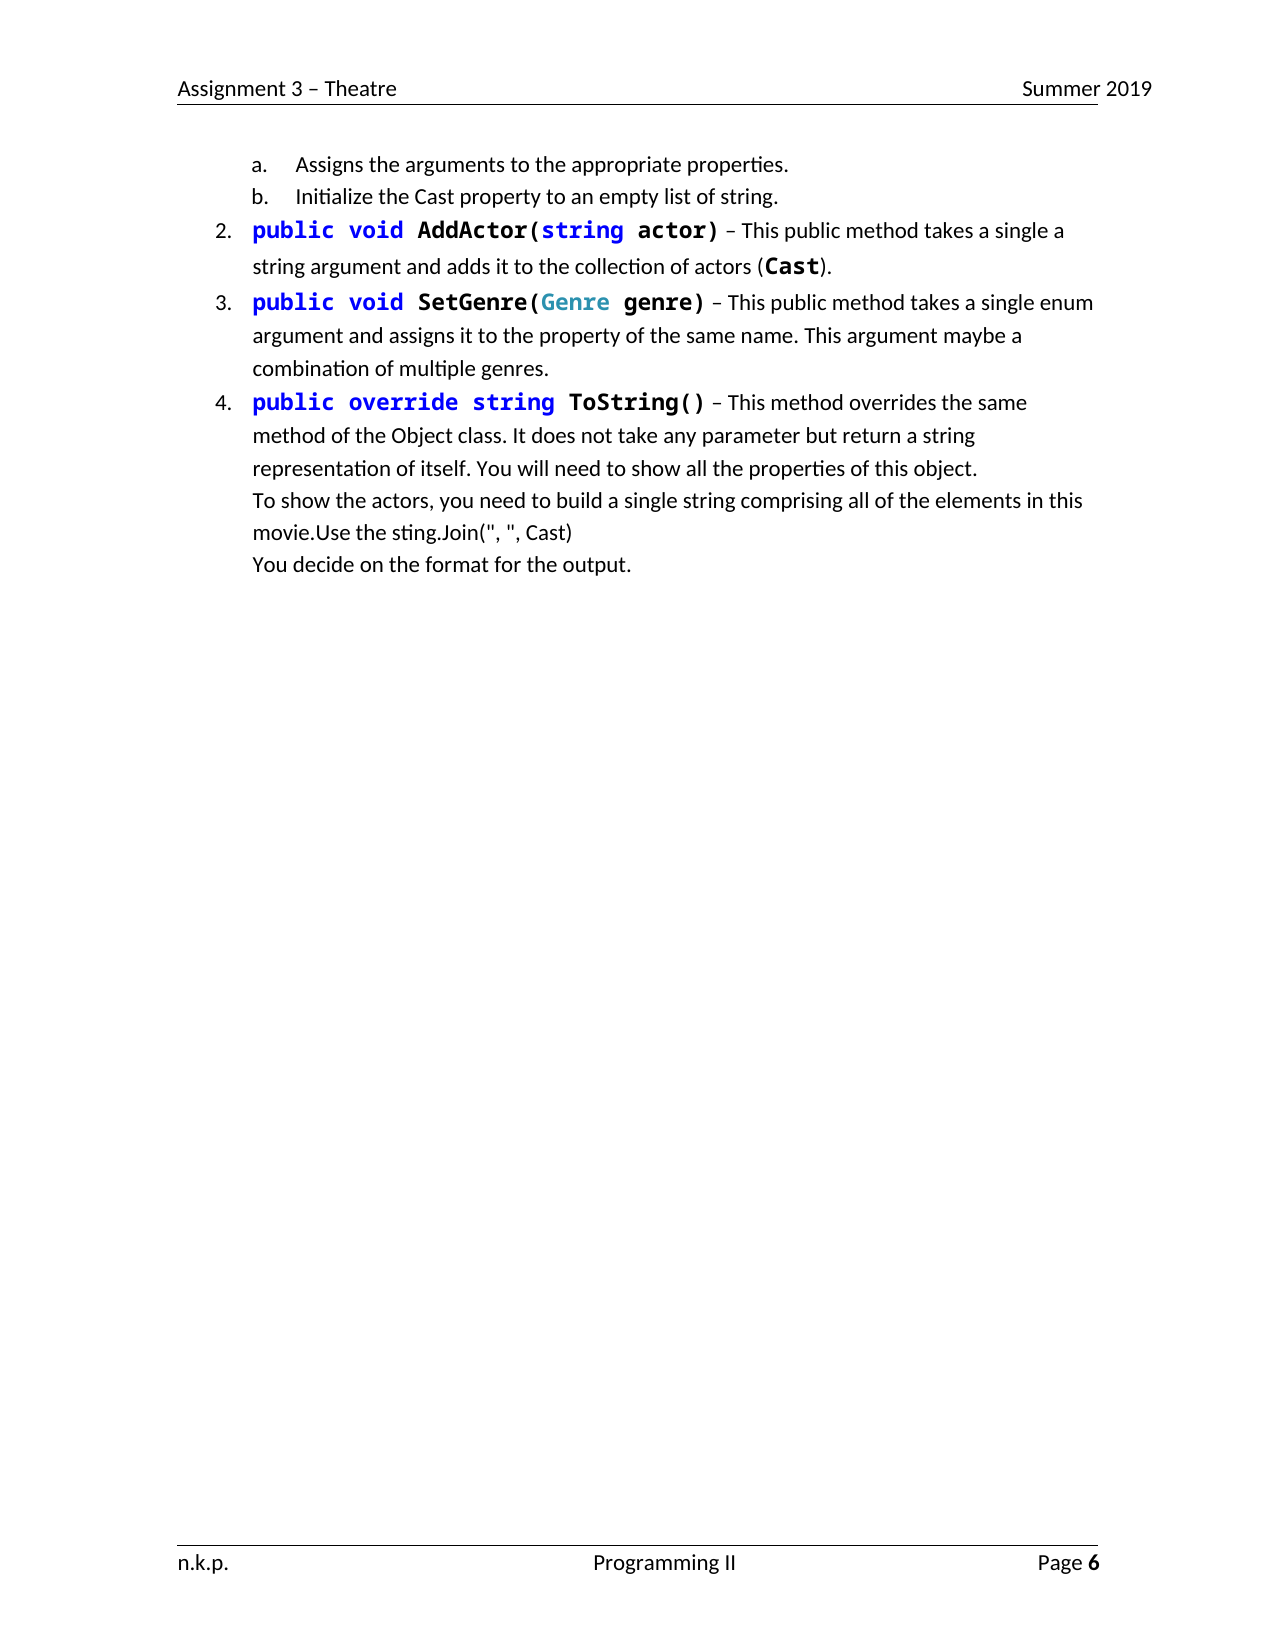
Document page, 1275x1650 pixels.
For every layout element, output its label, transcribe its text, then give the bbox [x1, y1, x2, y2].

list public void SetGenre(Genre genre) – This public method takes a single enum argument and assigns it to the property of the same name. This argument maybe a combination of multiple genres. [215, 286, 1098, 382]
list Initialize the Cast property to an empty list of string. [251, 182, 1098, 210]
list public void AddActor(string actor) – This public method takes a single a string argument and adds it to the collection of actors (Cast). [215, 214, 1098, 282]
list public override string ToString() – This method overrides the same method of the Object class. It does not take any parameter but return a string representation of itself. You will need to show all the properties of this object. To show the actors, you need to build a single string comprising all of the elements in this movie.Use the sting.Join(", ", Cast) You decide on the format for the output. [215, 386, 1098, 578]
list Assigns the arguments to the appropriate properties. [251, 150, 1098, 178]
